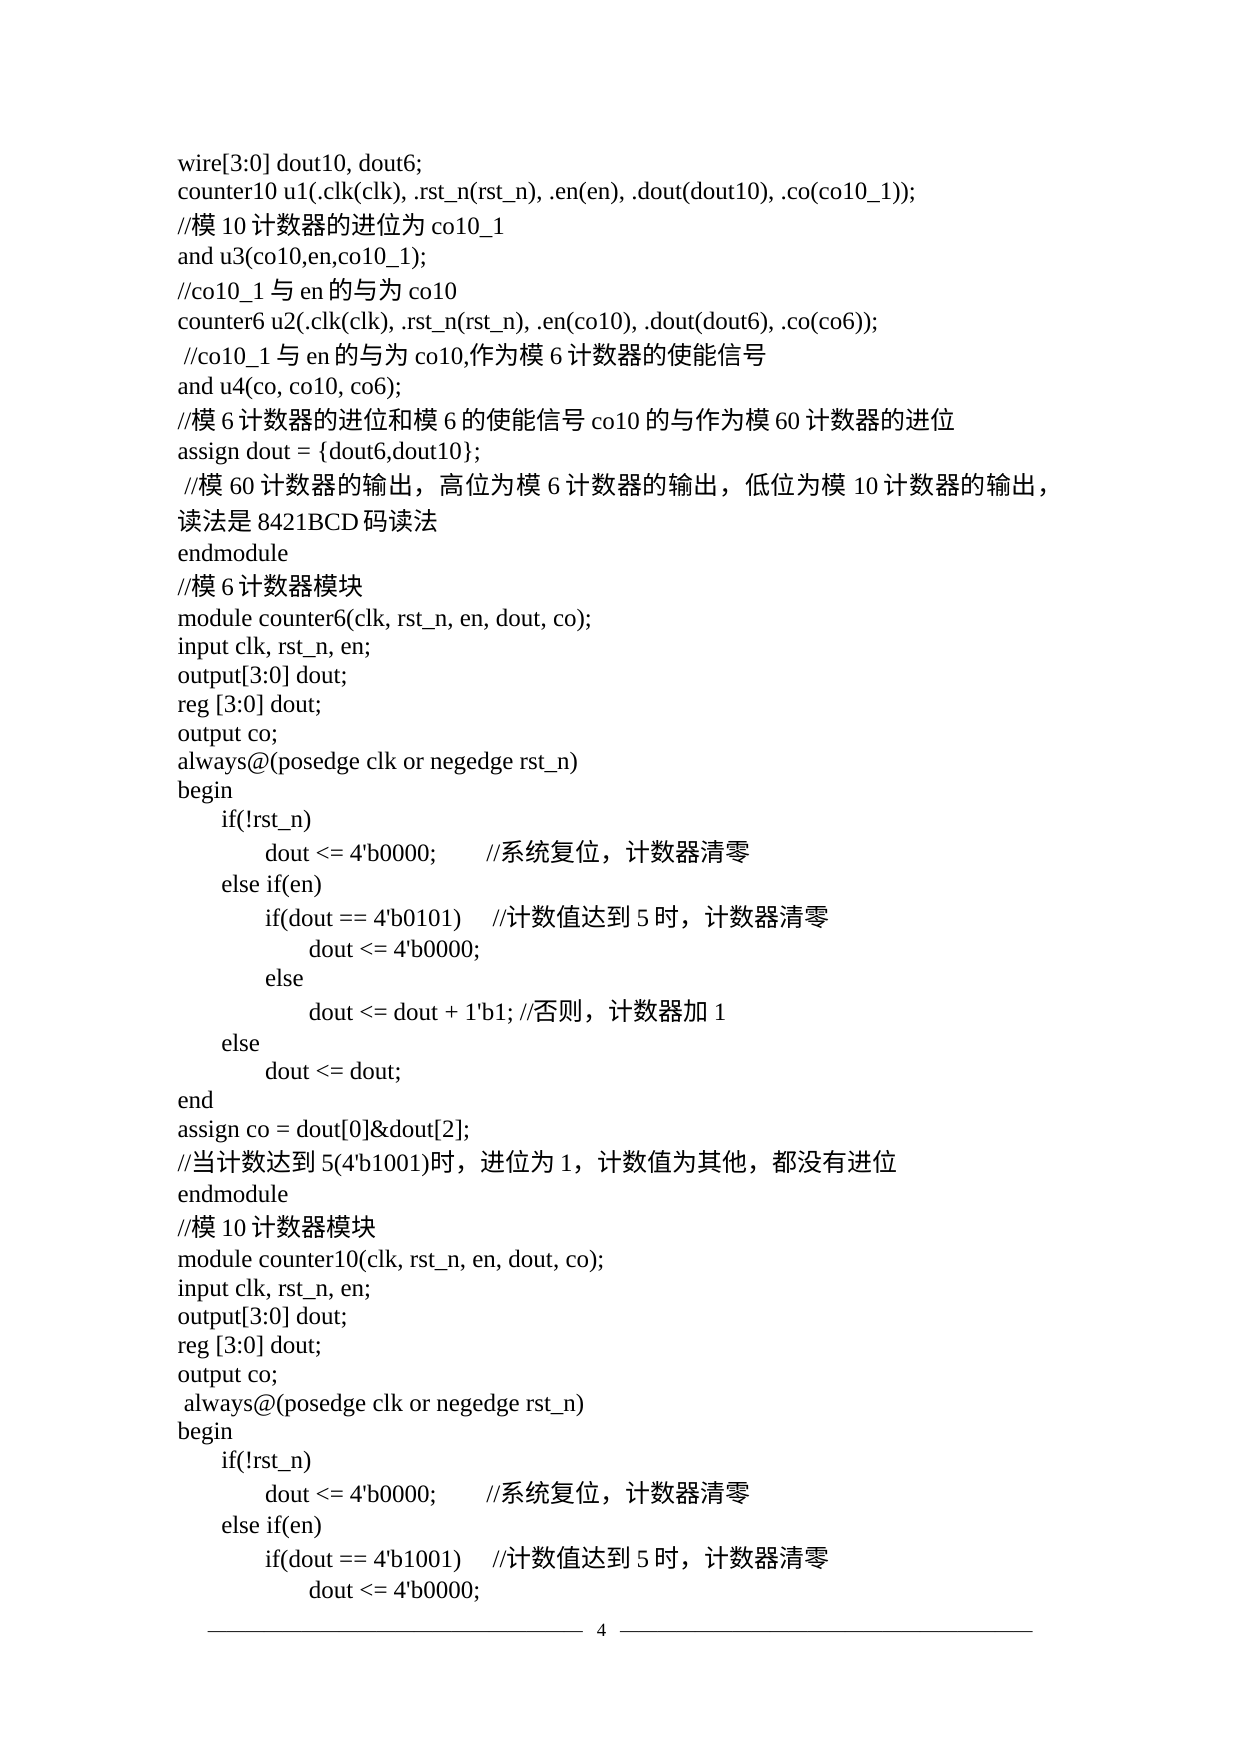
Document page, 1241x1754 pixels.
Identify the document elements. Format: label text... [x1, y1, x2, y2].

text else if(en) [177, 869, 1063, 898]
text output[3:0] dout; [177, 660, 1063, 689]
text begin [177, 775, 1063, 804]
text module counter10(clk, rst_n, en, dout, co); [177, 1244, 1063, 1273]
text output co; [177, 718, 1063, 746]
text else [177, 963, 1063, 991]
text assign dout = {dout6,dout10}; [177, 436, 1063, 465]
text endmodule [177, 1179, 1063, 1208]
text else [177, 1028, 1063, 1056]
text output co; [177, 1359, 1063, 1388]
text //co10_1与en的与为co10,作为模6计数器的使能信号 [177, 335, 1063, 371]
text reg [3:0] dout; [177, 689, 1063, 718]
text //模10计数器的进位为co10_1 [177, 205, 1063, 241]
text //模6计数器的进位和模6的使能信号co10的与作为模60计数器的进位 [177, 400, 1063, 436]
text dout <= 4'b0000; [177, 1575, 1063, 1604]
text if(!rst_n) [177, 1445, 1063, 1474]
text dout <= dout; [177, 1056, 1063, 1085]
text if(dout == 4'b0101) //计数值达到5时，计数器清零 [177, 898, 1063, 934]
text reg [3:0] dout; [177, 1330, 1063, 1359]
text dout <= 4'b0000; //系统复位，计数器清零 [177, 833, 1063, 869]
text end [177, 1085, 1063, 1114]
text input clk, rst_n, en; [177, 1273, 1063, 1301]
text always@(posedge clk or negedge rst_n) [177, 1388, 1063, 1416]
text begin [177, 1416, 1063, 1445]
text //模10计数器模块 [177, 1208, 1063, 1244]
text counter10 u1(.clk(clk), .rst_n(rst_n), .en(en), .dout(dout10), .co(co10_1)); [177, 176, 1063, 205]
text output[3:0] dout; [177, 1301, 1063, 1330]
text always@(posedge clk or negedge rst_n) [177, 746, 1063, 775]
text module counter6(clk, rst_n, en, dout, co); [177, 603, 1063, 631]
text endmodule [177, 538, 1063, 566]
text assign co = dout[0]&dout[2]; [177, 1114, 1063, 1143]
text if(!rst_n) [177, 804, 1063, 833]
text //模6计数器模块 [177, 566, 1063, 603]
text input clk, rst_n, en; [177, 631, 1063, 660]
text else if(en) [177, 1510, 1063, 1539]
text //当计数达到5(4'b1001)时，进位为1，计数值为其他，都没有进位 [177, 1143, 1063, 1179]
text //co10_1与en的与为co10 [177, 270, 1063, 306]
text if(dout == 4'b1001) //计数值达到5时，计数器清零 [177, 1539, 1063, 1575]
text dout <= 4'b0000; [177, 934, 1063, 963]
text and u3(co10,en,co10_1); [177, 241, 1063, 270]
text counter6 u2(.clk(clk), .rst_n(rst_n), .en(co10), .dout(dout6), .co(co6)); [177, 306, 1063, 335]
text and u4(co, co10, co6); [177, 371, 1063, 400]
text dout <= 4'b0000; //系统复位，计数器清零 [177, 1474, 1063, 1510]
text wire[3:0] dout10, dout6; [177, 148, 1063, 176]
text dout <= dout + 1'b1; //否则，计数器加1 [177, 991, 1063, 1028]
text //模60计数器的输出，高位为模6计数器的输出，低位为模10计数器的输出，读法是8421BCD码读法 [177, 465, 1063, 538]
